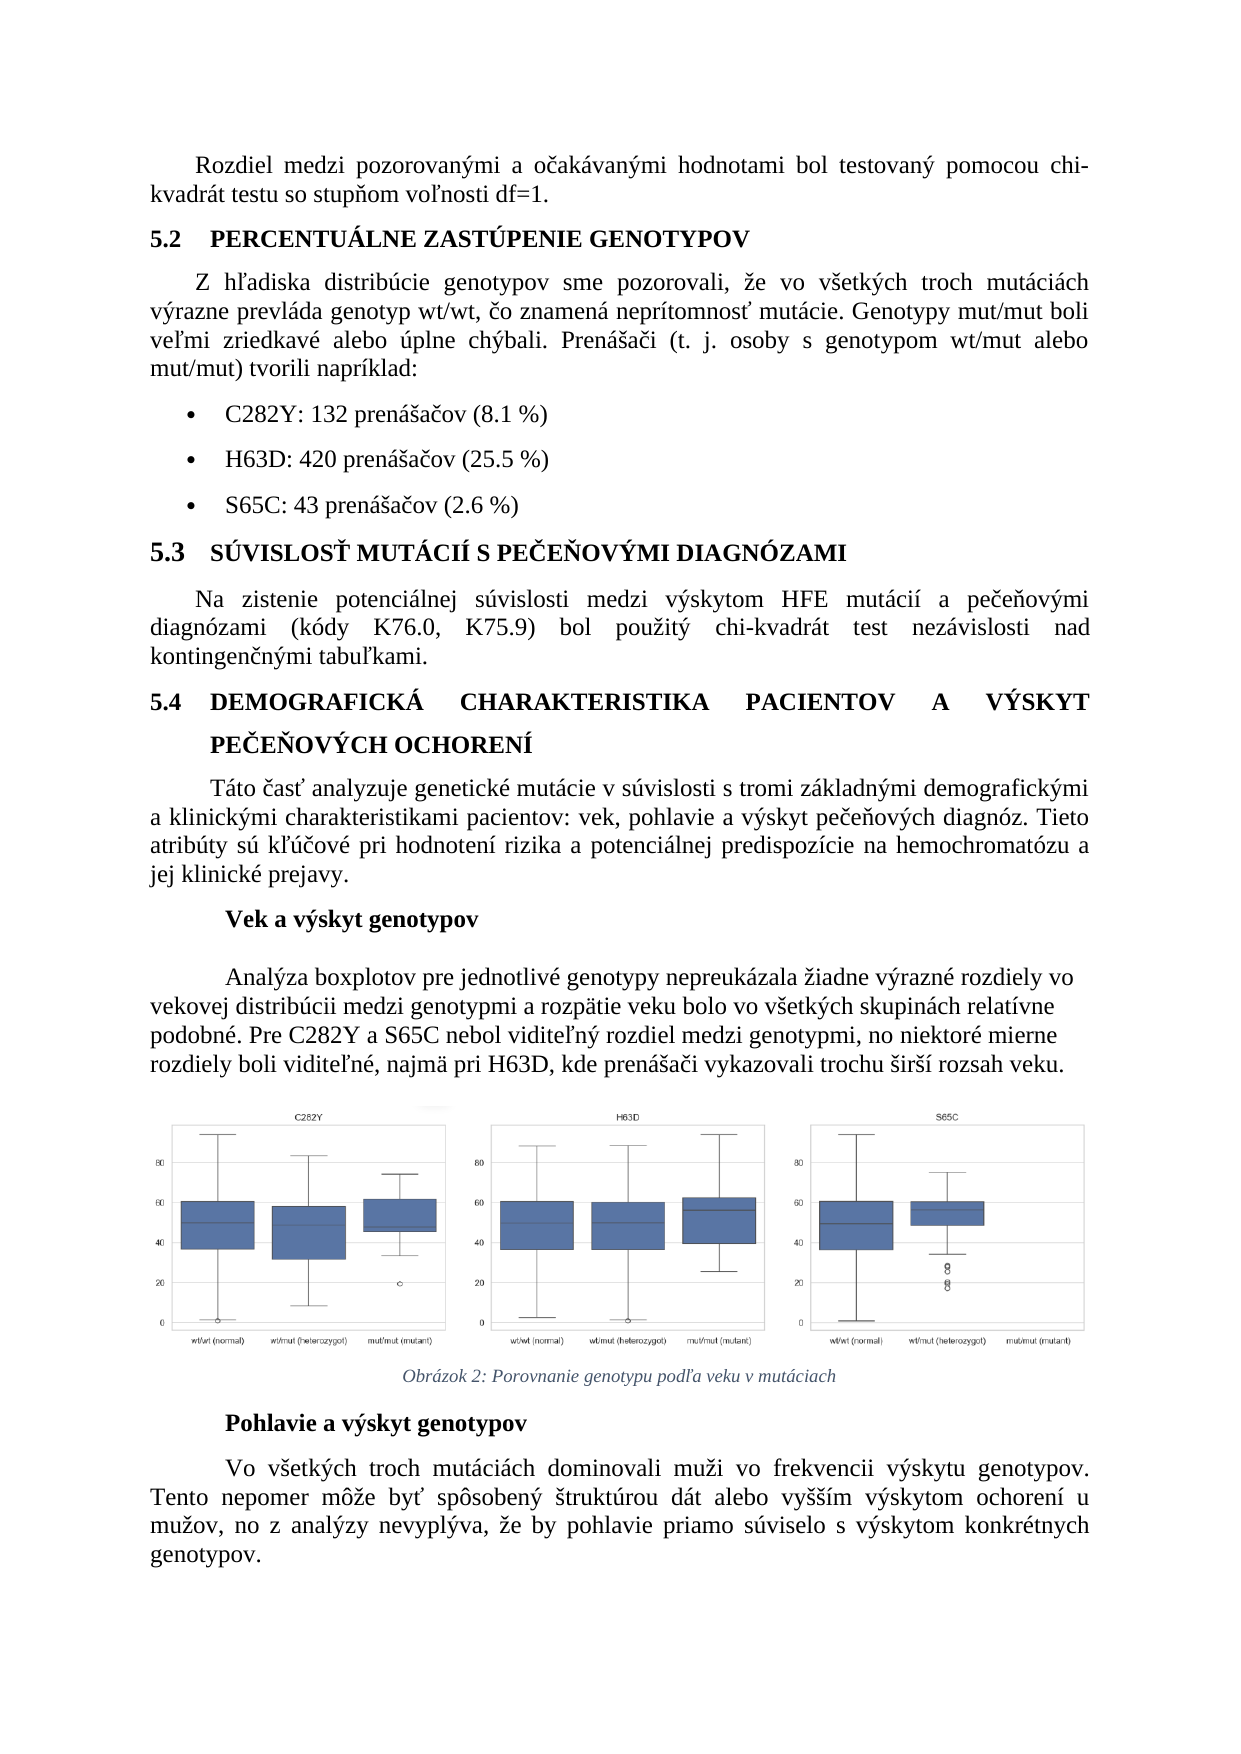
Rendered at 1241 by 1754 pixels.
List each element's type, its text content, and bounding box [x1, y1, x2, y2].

picture [150, 1106, 1091, 1349]
subtitle Súvislosť mutácií s pečeňovými diagnózami [150, 535, 1090, 568]
text Vo všetkých troch mutáciách dominovali muži vo frekvencii výskytu genotypov. Tento nepomer môže byť spôsobený štruktúrou dát alebo vyšším výskytom ochorení u mužov, no z analýzy nevyplýva, že by pohlavie priamo súviselo s výskytom konkrétnych genotypov. [150, 1453, 1090, 1568]
text Táto časť analyzuje genetické mutácie v súvislosti s tromi základnými demografickými a klinickými charakteristikami pacientov: vek, pohlavie a výskyt pečeňových diagnóz. Tieto atribúty sú kľúčové pri hodnotení rizika a potenciálnej predispozície na hemochromatózu a jej klinické prejavy. [150, 773, 1090, 888]
text Analýza boxplotov pre jednotlivé genotypy nepreukázala žiadne výrazné rozdiely vo vekovej distribúcii medzi genotypmi a rozpätie veku bolo vo všetkých skupinách relatívne podobné. Pre C282Y a S65C nebol viditeľný rozdiel medzi genotypmi, no niektoré mierne rozdiely boli viditeľné, najmä pri H63D, kde prenášači vykazovali trochu širší rozsah veku. [150, 962, 1090, 1077]
text Vek a výskyt genotypov [150, 904, 1090, 933]
subtitle Demografická charakteristika pacientov a výskyt pečeňových ochorení [150, 687, 1090, 758]
text Pohlavie a výskyt genotypov [150, 1408, 1090, 1436]
text Obrázok 2: Porovnanie genotypu podľa veku v mutáciach [150, 1365, 1090, 1387]
text Na zistenie potenciálnej súvislosti medzi výskytom HFE mutácií a pečeňovými diagnózami (kódy K76.0, K75.9) bol použitý chi-kvadrát test nezávislosti nad kontingenčnými tabuľkami. [150, 584, 1090, 670]
subtitle Percentuálne zastúpenie genotypov [150, 224, 1090, 253]
list C282Y: 132 prenášačov (8.1 %) [187, 399, 1090, 428]
list H63D: 420 prenášačov (25.5 %) [187, 444, 1090, 473]
text Z hľadiska distribúcie genotypov sme pozorovali, že vo všetkých troch mutáciách výrazne prevláda genotyp wt/wt, čo znamená neprítomnosť mutácie. Genotypy mut/mut boli veľmi zriedkavé alebo úplne chýbali. Prenášači (t. j. osoby s genotypom wt/mut alebo mut/mut) tvorili napríklad: [150, 267, 1090, 382]
text Rozdiel medzi pozorovanými a očakávanými hodnotami bol testovaný pomocou chi-kvadrát testu so stupňom voľnosti df=1. [150, 150, 1090, 207]
list S65C: 43 prenášačov (2.6 %) [187, 490, 1090, 518]
